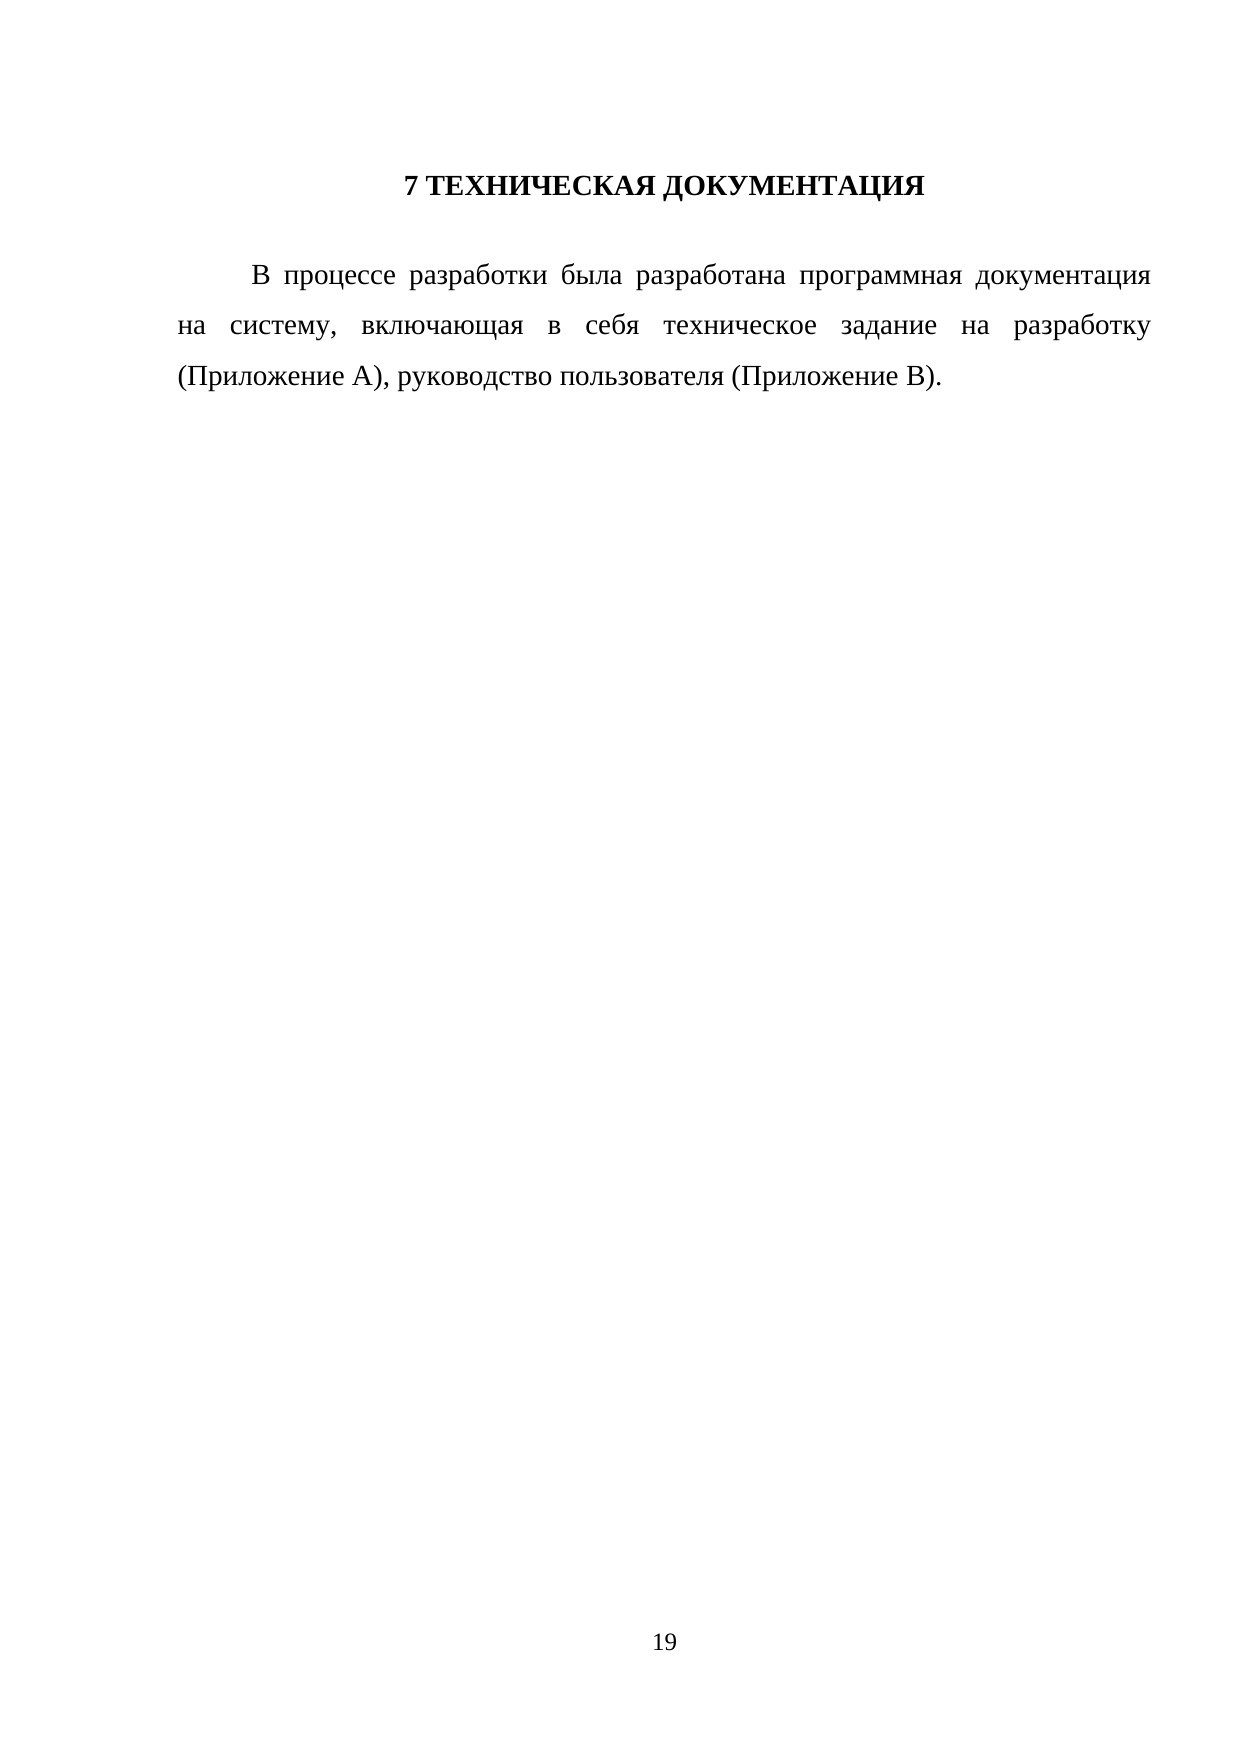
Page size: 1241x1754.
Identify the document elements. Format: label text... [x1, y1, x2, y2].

list В процессе разработки была разработана программная документация на систему, включающая в себя техническое задание на разработку (Приложение А), руководство пользователя (Приложение В). [177, 257, 1152, 391]
subtitle 7 Техническая документация [177, 168, 1152, 202]
